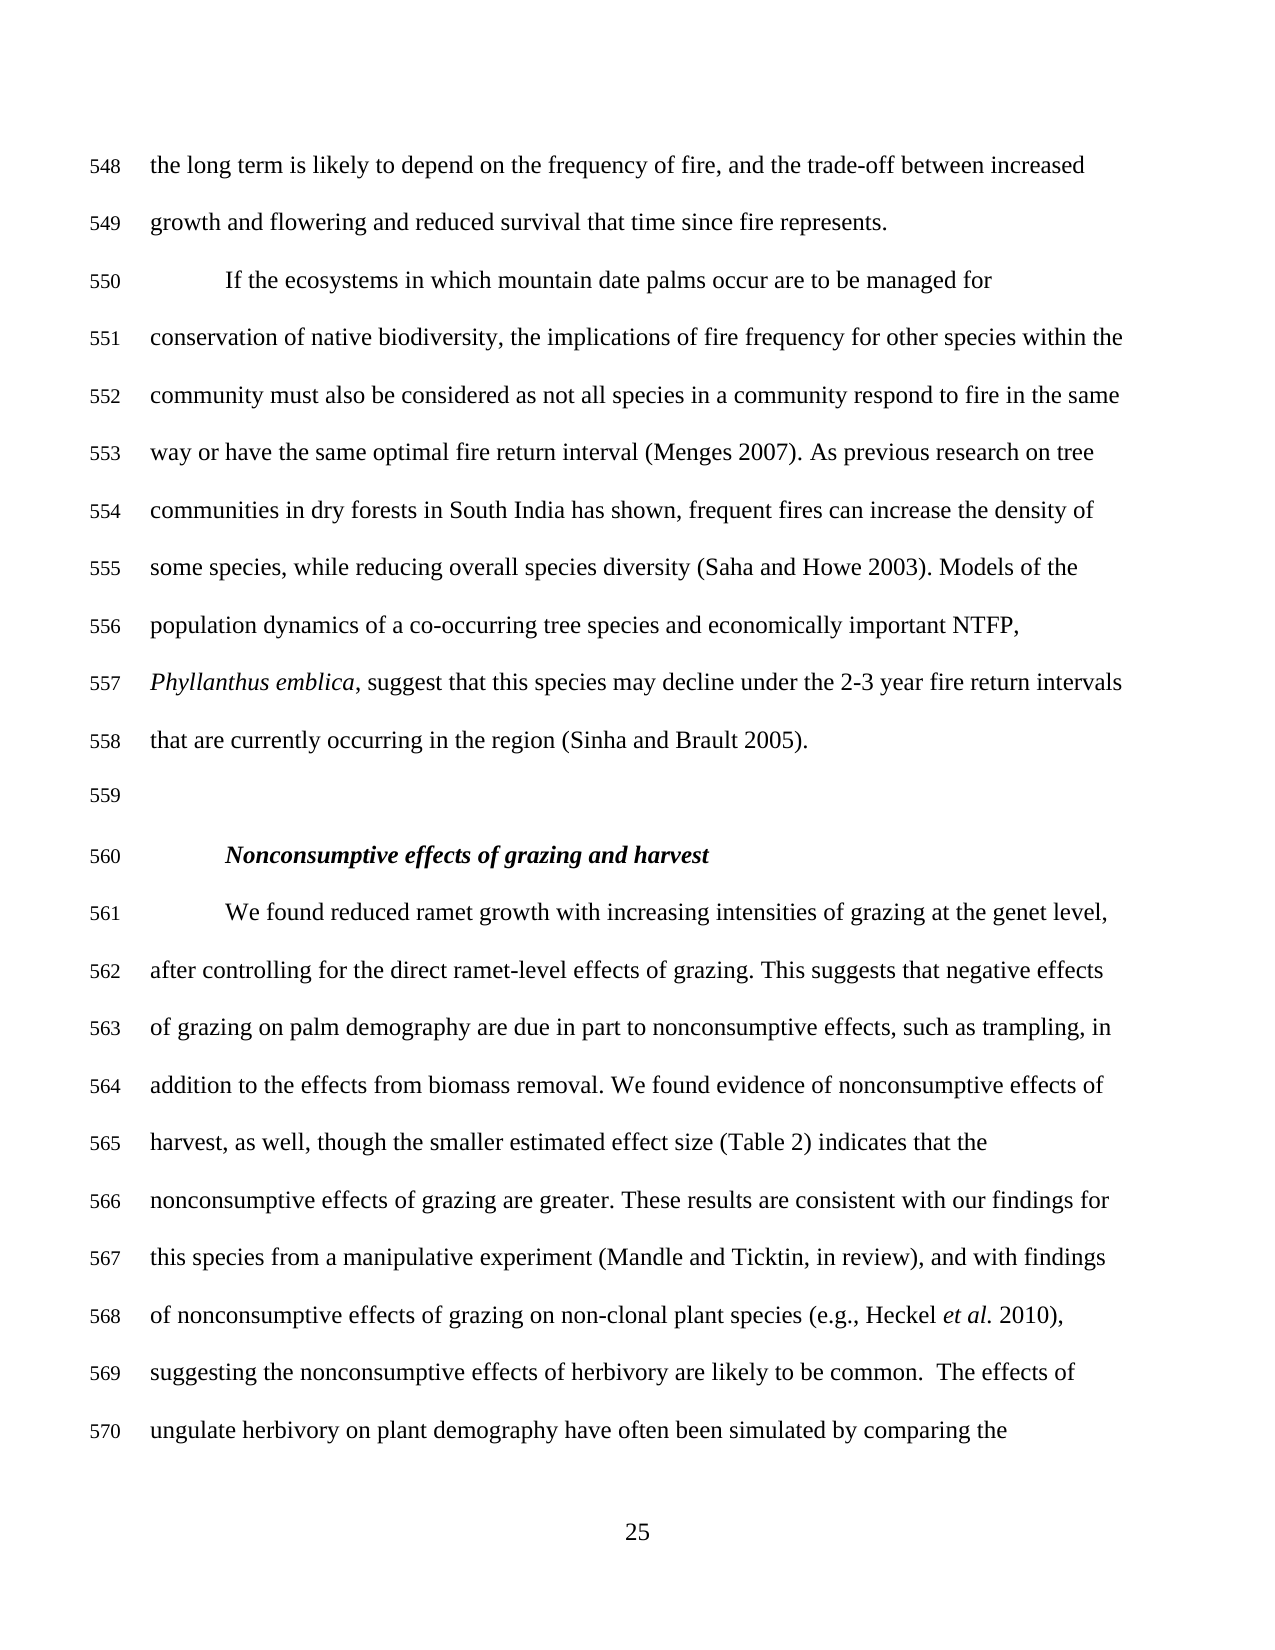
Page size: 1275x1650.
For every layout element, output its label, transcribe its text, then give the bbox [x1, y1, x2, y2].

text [150, 897, 1125, 1444]
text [150, 150, 1125, 236]
text If the ecosystems in which mountain date palms occur are to be managed for conservation of native biodiversity, the implications of fire frequency for other species within the community must also be considered as not all species in a community respond to fire in the same way or have the same optimal fire return interval (Menges 2007). As previous research on tree communities in dry forests in South India has shown, frequent fires can increase the density of some species, while reducing overall species diversity (Saha and Howe 2003). Models of the population dynamics of a co-occurring tree species and economically important NTFP, Phyllanthus emblica, suggest that this species may decline under the 2-3 year fire return intervals that are currently occurring in the region (Sinha and Brault 2005). [150, 265, 1125, 754]
text Nonconsumptive effects of grazing and harvest [150, 840, 1125, 869]
